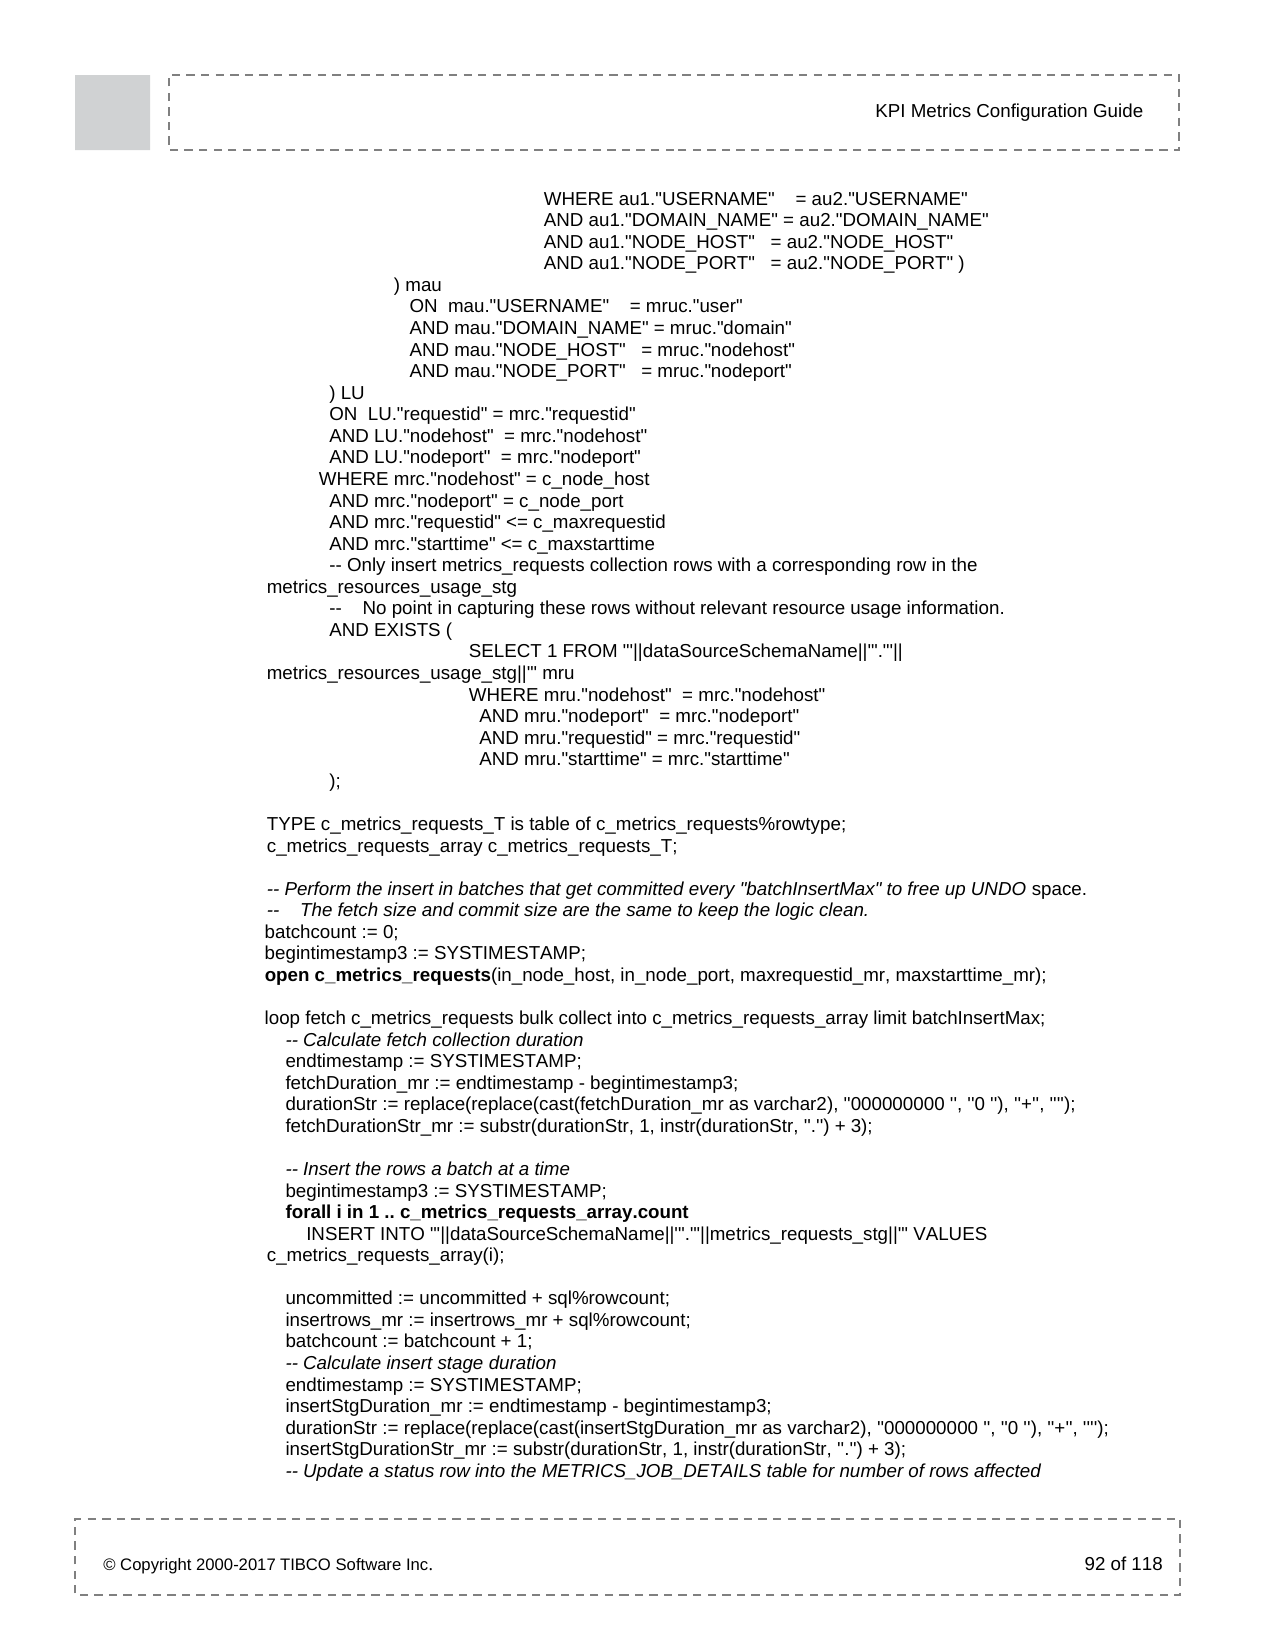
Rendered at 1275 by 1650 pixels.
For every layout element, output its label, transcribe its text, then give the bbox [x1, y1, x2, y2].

text -- Perform the insert in batches that get committed every "batchInsertMax" to free up UNDO space. [244, 877, 1162, 899]
text TYPE c_metrics_requests_T is table of c_metrics_requests%rowtype; [244, 813, 1162, 834]
text insertStgDurationStr_mr := substr(durationStr, 1, instr(durationStr, ''.'') + 3); [244, 1438, 1162, 1460]
text forall i in 1 .. c_metrics_requests_array.count [244, 1201, 1162, 1222]
text -- Calculate fetch collection duration [244, 1028, 1162, 1050]
text -- The fetch size and commit size are the same to keep the logic clean. [244, 899, 1162, 921]
text loop fetch c_metrics_requests bulk collect into c_metrics_requests_array limit batchInsertMax; [244, 1007, 1162, 1028]
text AND mau."NODE_HOST" = mruc."nodehost" [244, 338, 1162, 360]
text ) mau [244, 274, 1162, 295]
text -- Only insert metrics_requests collection rows with a corresponding row in the metrics_resources_usage_stg [244, 554, 1162, 597]
text AND au1."DOMAIN_NAME" = au2."DOMAIN_NAME" [244, 209, 1162, 231]
text -- Calculate insert stage duration [244, 1352, 1162, 1373]
text AND au1."NODE_HOST" = au2."NODE_HOST" [244, 231, 1162, 252]
text AND mru."requestid" = mrc."requestid" [244, 727, 1162, 748]
text batchcount := 0; [244, 921, 1162, 942]
text AND mau."DOMAIN_NAME" = mruc."domain" [244, 317, 1162, 338]
text durationStr := replace(replace(cast(fetchDuration_mr as varchar2), ''000000000 '', ''0 ''), ''+'', ''''); [244, 1093, 1162, 1115]
text AND mrc."nodeport" = c_node_port [244, 489, 1162, 511]
text INSERT INTO "'||dataSourceSchemaName||'"."'||metrics_requests_stg||'" VALUES c_metrics_requests_array(i); [244, 1222, 1162, 1266]
text c_metrics_requests_array c_metrics_requests_T; [244, 834, 1162, 856]
text fetchDurationStr_mr := substr(durationStr, 1, instr(durationStr, ''.'') + 3); [244, 1115, 1162, 1136]
text ); [244, 770, 1162, 791]
text insertrows_mr := insertrows_mr + sql%rowcount; [244, 1309, 1162, 1330]
text fetchDuration_mr := endtimestamp - begintimestamp3; [244, 1072, 1162, 1093]
text AND mrc."requestid" <= c_maxrequestid [244, 511, 1162, 532]
text AND LU."nodeport" = mrc."nodeport" [244, 446, 1162, 468]
text begintimestamp3 := SYSTIMESTAMP; [244, 942, 1162, 964]
text AND au1."NODE_PORT" = au2."NODE_PORT" ) [244, 252, 1162, 274]
text ON LU."requestid" = mrc."requestid" [244, 403, 1162, 425]
text open c_metrics_requests(in_node_host, in_node_port, maxrequestid_mr, maxstarttime_mr); [244, 964, 1162, 985]
text AND mru."starttime" = mrc."starttime" [244, 748, 1162, 770]
text WHERE mru."nodehost" = mrc."nodehost" [244, 683, 1162, 705]
text ON mau."USERNAME" = mruc."user" [244, 295, 1162, 317]
text AND mrc."starttime" <= c_maxstarttime [244, 532, 1162, 554]
text -- No point in capturing these rows without relevant resource usage information. [244, 597, 1162, 619]
text insertStgDuration_mr := endtimestamp - begintimestamp3; [244, 1395, 1162, 1417]
text AND LU."nodehost" = mrc."nodehost" [244, 425, 1162, 446]
text batchcount := batchcount + 1; [244, 1330, 1162, 1352]
text durationStr := replace(replace(cast(insertStgDuration_mr as varchar2), ''000000000 '', ''0 ''), ''+'', ''''); [244, 1417, 1162, 1438]
text WHERE mrc."nodehost" = c_node_host [244, 468, 1162, 489]
text -- Update a status row into the METRICS_JOB_DETAILS table for number of rows affected [244, 1460, 1162, 1481]
text begintimestamp3 := SYSTIMESTAMP; [244, 1179, 1162, 1201]
text endtimestamp := SYSTIMESTAMP; [244, 1050, 1162, 1072]
text ) LU [244, 382, 1162, 403]
text SELECT 1 FROM "'||dataSourceSchemaName||'"."'||metrics_resources_usage_stg||'" mru [244, 640, 1162, 683]
text WHERE au1."USERNAME" = au2."USERNAME" [244, 187, 1162, 209]
text AND mau."NODE_PORT" = mruc."nodeport" [244, 360, 1162, 382]
text -- Insert the rows a batch at a time [244, 1158, 1162, 1179]
text AND EXISTS ( [244, 619, 1162, 640]
text uncommitted := uncommitted + sql%rowcount; [244, 1287, 1162, 1309]
text endtimestamp := SYSTIMESTAMP; [244, 1373, 1162, 1395]
text AND mru."nodeport" = mrc."nodeport" [244, 705, 1162, 727]
